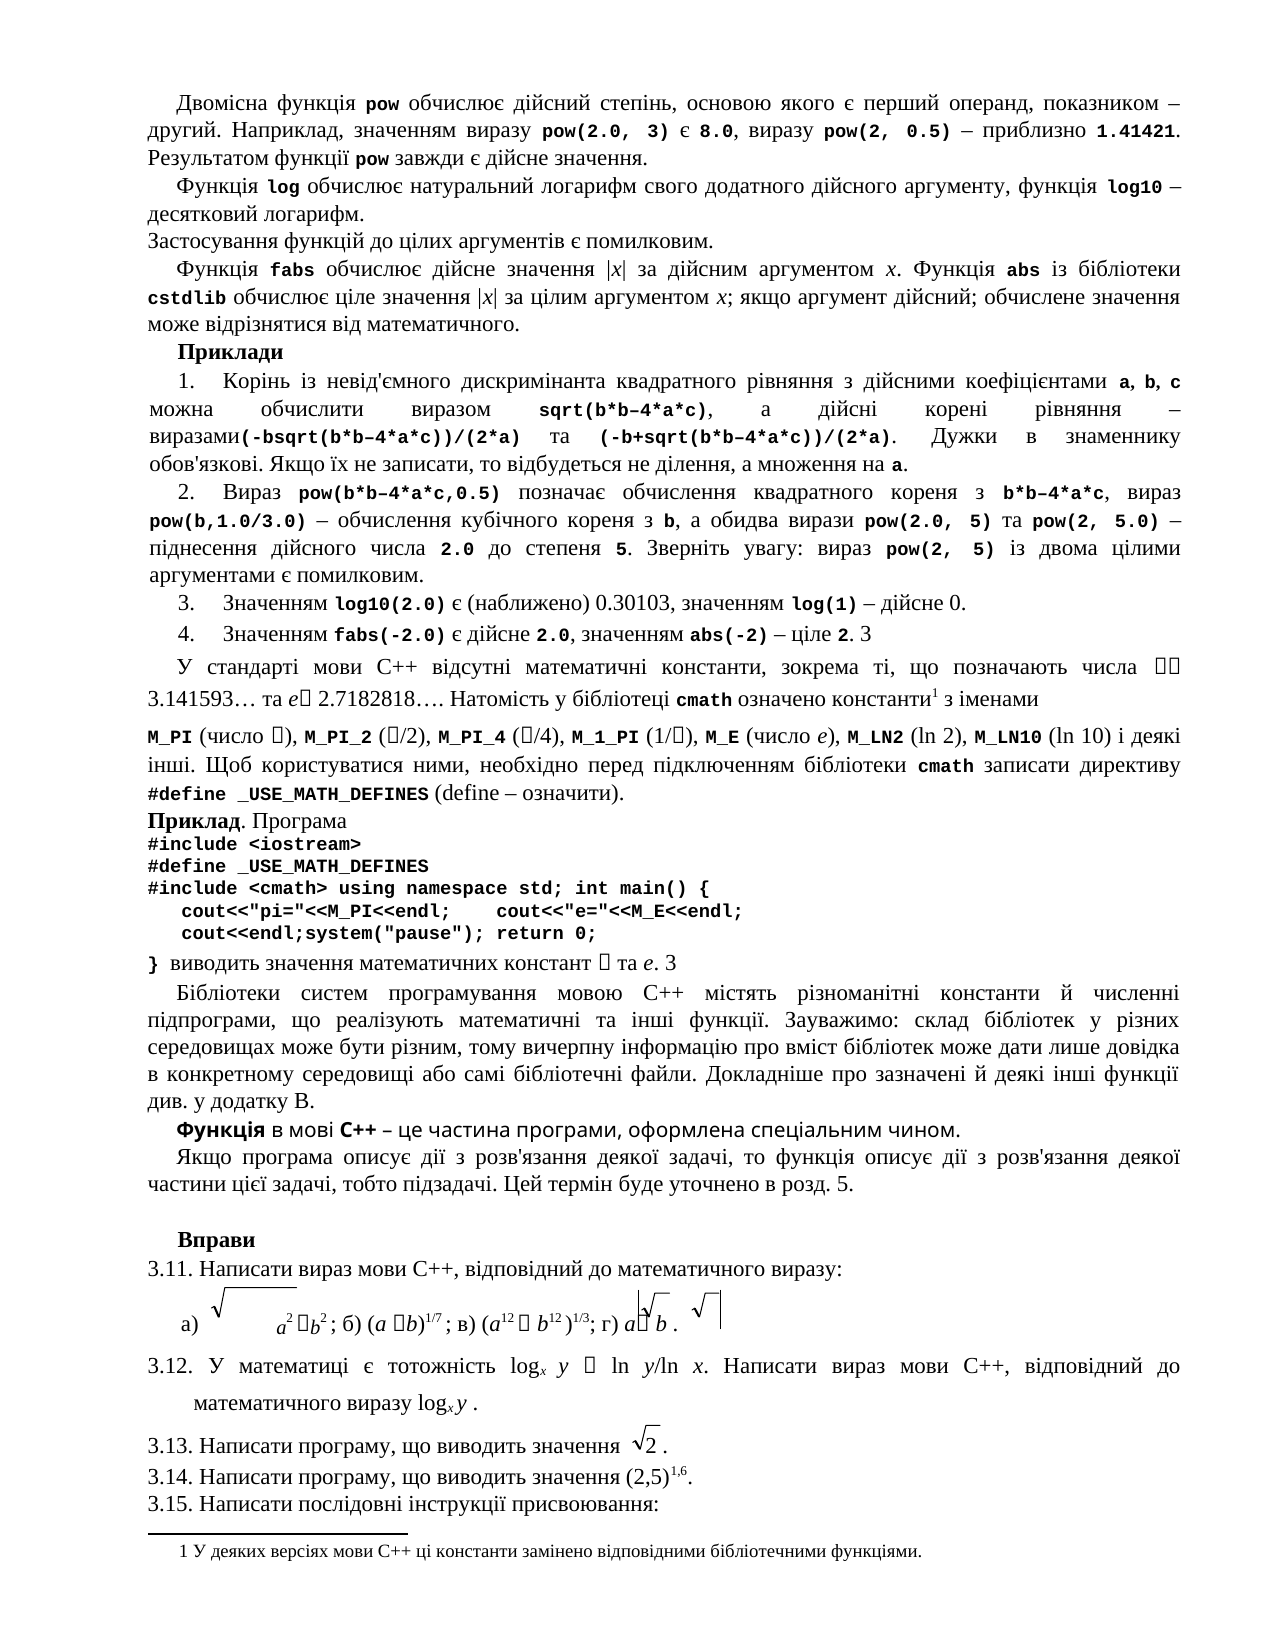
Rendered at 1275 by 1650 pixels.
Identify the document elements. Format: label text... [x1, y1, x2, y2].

text 3.14. Написати програму, що виводить значення (2,5)1,6. [147, 1463, 1181, 1489]
text Функція в мові С++ – це частина програми, оформлена спеціальним чином. [147, 1115, 1181, 1143]
list Значенням fabs(-2.0) є дійсне 2.0, значенням abs(-2) – ціле 2.  [149, 617, 1181, 649]
subtitle Приклади [177, 338, 1181, 364]
text M_PI (число ), M_PI_2 (/2), M_PI_4 (/4), M_1_PI (1/), M_E (число e), M_LN2 (ln 2), M_LN10 (ln 10) і деякі інші. Щоб користуватися ними, необхідно перед підключенням бібліотеки cmath записати директиву #define _USE_MATH_DEFINES (define – означити). [147, 719, 1181, 806]
text 3.15. Написати послідовні інструкції присвоювання: [147, 1490, 1181, 1517]
text Приклад. Програма [147, 807, 1181, 833]
text #include <iostream> [147, 834, 1071, 856]
list Корінь із невід'ємного дискримінанта квадратного рівняння з дійсними коефіцієнтами a, b, c можна обчислити виразом sqrt(b*b–4*a*c), а дійсні корені рівняння – виразами(-bsqrt(b*b–4*a*c))/(2*a) та (-b+sqrt(b*b–4*a*c))/(2*a). Дужки в знаменнику обов'язкові. Якщо їх не записати, то відбудеться не ділення, а множення на a. [149, 367, 1181, 477]
text #define _USE_MATH_DEFINES [147, 857, 1071, 878]
text Функція log обчислює натуральний логарифм свого додатного дійсного аргументу, функція log10 – десятковий логарифм. [147, 172, 1181, 226]
text 3.12. У математиці є тотожність logx y  ln y/ln x. Написати вираз мови С++, відповідний до математичного виразу logx y . [147, 1349, 1181, 1415]
text } виводить значення математичних констант  та e.  [147, 946, 1059, 977]
subtitle Вправи [177, 1226, 1181, 1253]
text 3.13. Написати програму, що виводить значення 2 . [147, 1432, 1186, 1458]
text У стандарті мови C++ відсутні математичні константи, зокрема ті, що позначають числа  3.141593… та e 2.7182818…. Натомість у бібліотеці cmath означено константи з іменами [147, 650, 1181, 713]
text Якщо програма описує дії з розв'язання деякої задачі, то функція описує дії з розв'язання деякої частини цієї задачі, тобто підзадачі. Цей термін буде уточнено в розд. 5. [147, 1143, 1181, 1197]
text #include <cmath> using namespace std; int main() { [147, 879, 790, 900]
text Застосування функцій до цілих аргументів є помилковим. [147, 227, 1181, 254]
text cout<<endl;system("pause"); return 0; [147, 924, 1071, 945]
text а) a2 b2 ; б) (a b)1/7 ; в) (a12  b12 )1/3; г) a b . [148, 1298, 1186, 1339]
text Функція fabs обчислює дійсне значення |x| за дійсним аргументом x. Функція abs із бібліотеки cstdlib обчислює ціле значення |x| за цілим аргументом x; якщо аргумент дійсний; обчислене значення може відрізнятися від математичного. [147, 255, 1181, 337]
text cout<<"pi="<<M_PI<<endl; cout<<"e="<<M_E<<endl; [147, 901, 1071, 923]
list Вираз pow(b*b–4*a*c,0.5) позначає обчислення квадратного кореня з b*b–4*a*c, вираз pow(b,1.0/3.0) – обчислення кубічного кореня з b, а обидва вирази pow(2.0, 5) та pow(2, 5.0) – піднесення дійсного числа 2.0 до степеня 5. Зверніть увагу: вираз pow(2, 5) із двома цілими аргументами є помилковим. [149, 478, 1181, 588]
text Двомісна функція pow обчислює дійсний степінь, основою якого є перший операнд, показником – другий. Наприклад, значенням виразу pow(2.0, 3) є 8.0, виразу pow(2, 0.5) – приблизно 1.41421. Результатом функції pow завжди є дійсне значення. [147, 88, 1181, 171]
list Значенням log10(2.0) є (наближено) 0.30103, значенням log(1) – дійсне 0. [149, 589, 1181, 616]
text Бібліотеки систем програмування мовою С++ містять різноманітні константи й численні підпрограми, що реалізують математичні та інші функції. Зауважимо: склад бібліотек у різних середовищах може бути різним, тому вичерпну інформацію про вміст бібліотек може дати лише довідка в конкретному середовищі або самі бібліотечні файли. Докладніше про зазначені й деякі інші функції див. у додатку В. [147, 979, 1181, 1113]
text 3.11. Написати вираз мови С++, відповідний до математичного виразу: [147, 1255, 1181, 1282]
